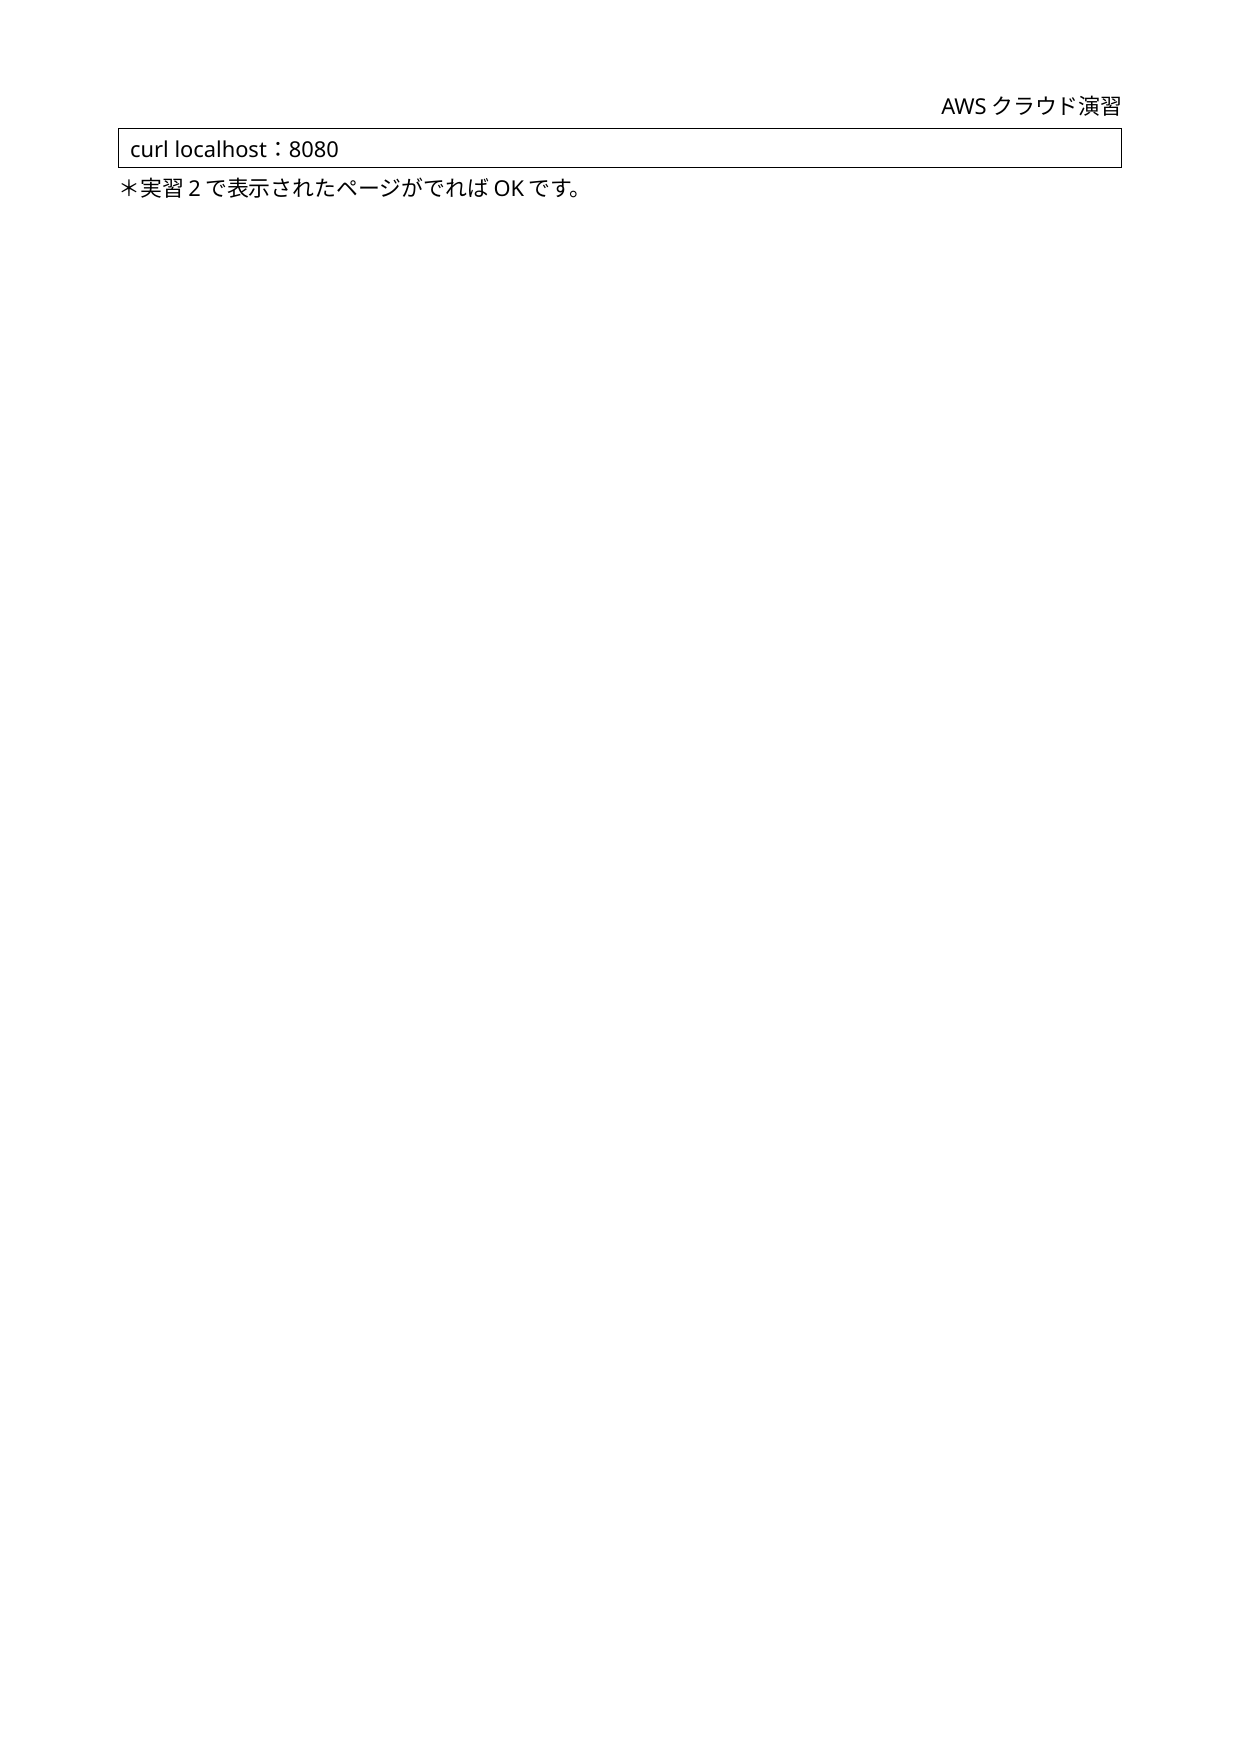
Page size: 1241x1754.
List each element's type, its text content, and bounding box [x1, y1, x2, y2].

text ＊実習2で表示されたページがでればOKです。 [118, 168, 1122, 205]
table_header curl localhost：8080 [119, 129, 1121, 167]
